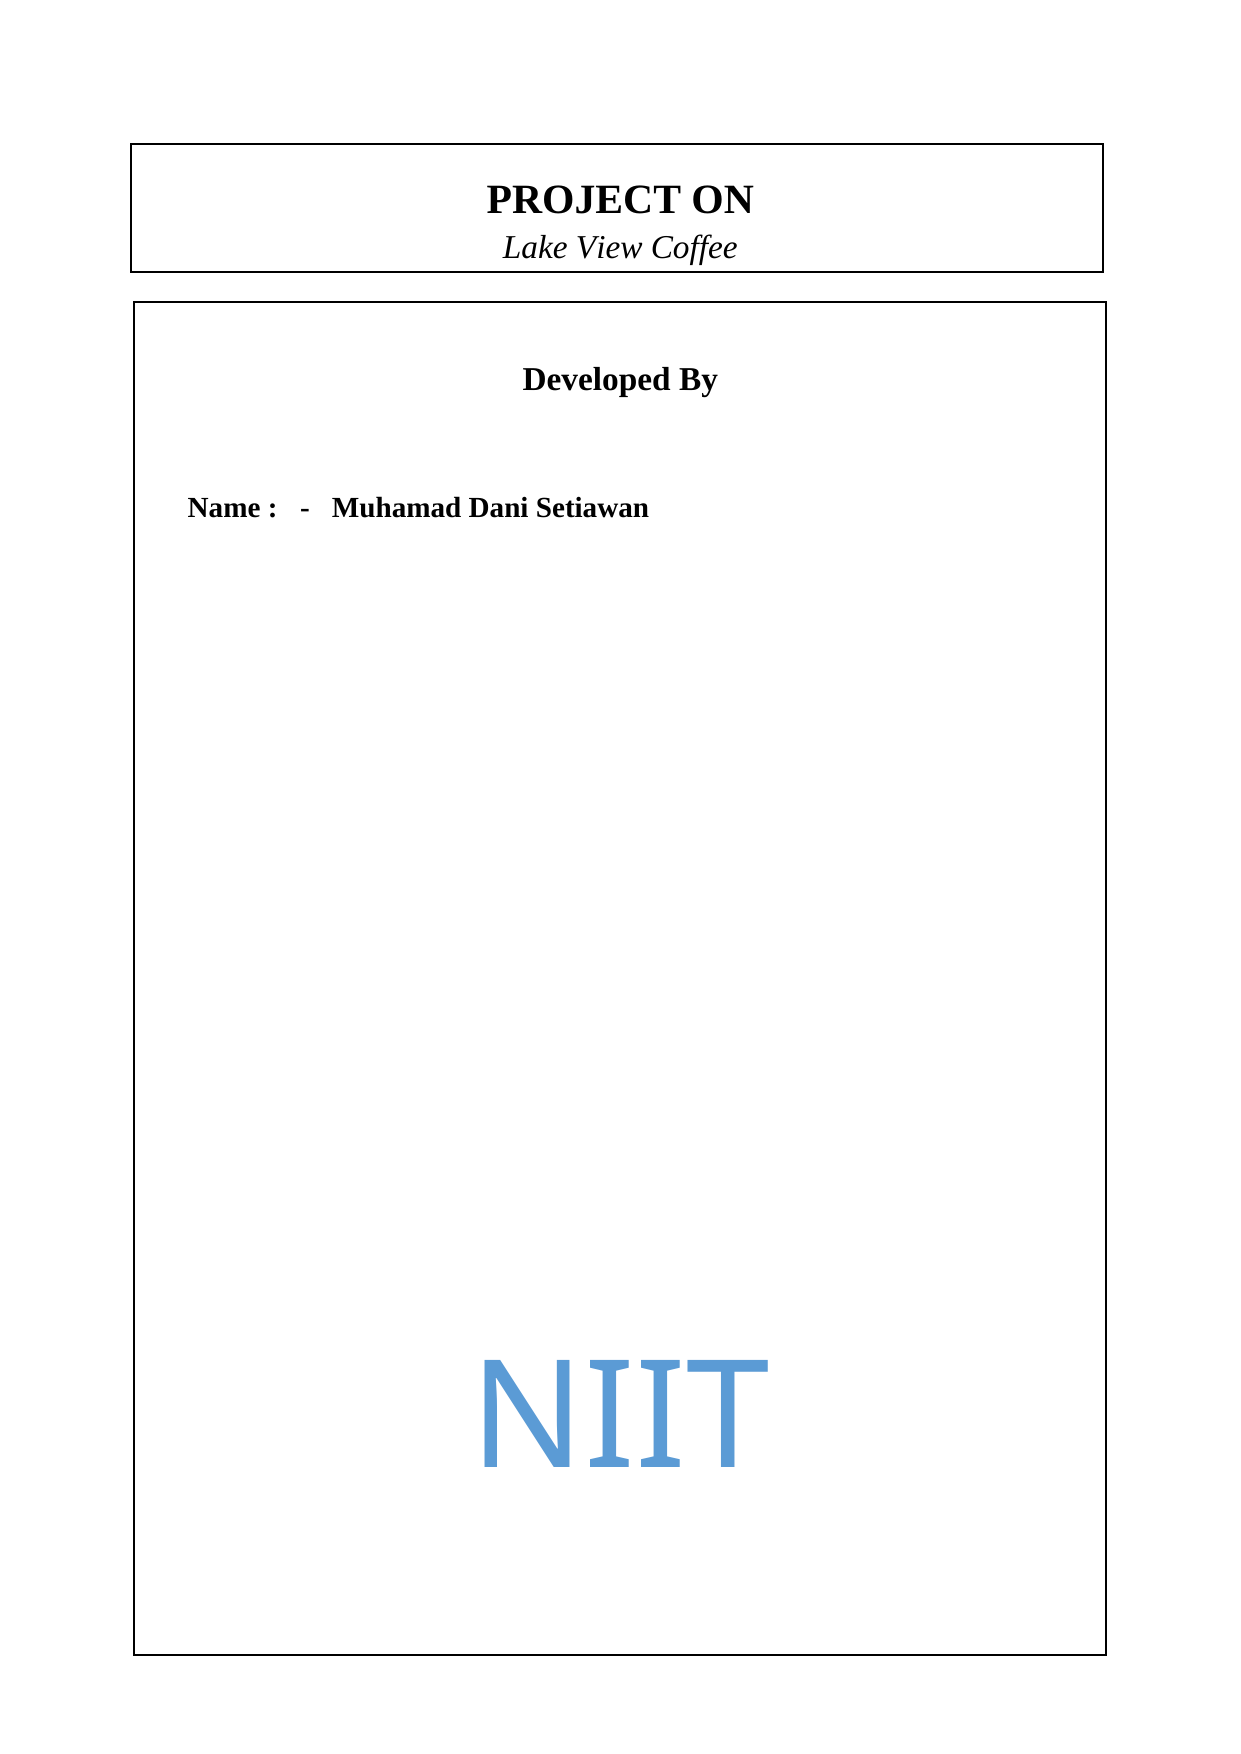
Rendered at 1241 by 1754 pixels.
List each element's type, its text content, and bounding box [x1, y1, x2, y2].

text Developed By [150, 359, 1090, 397]
text NIIT [150, 1307, 1090, 1512]
text PROJECT ON [150, 175, 1090, 223]
text Name : - Muhamad Dani Setiawan [187, 490, 1090, 524]
text Lake View Coffee [150, 227, 1090, 265]
